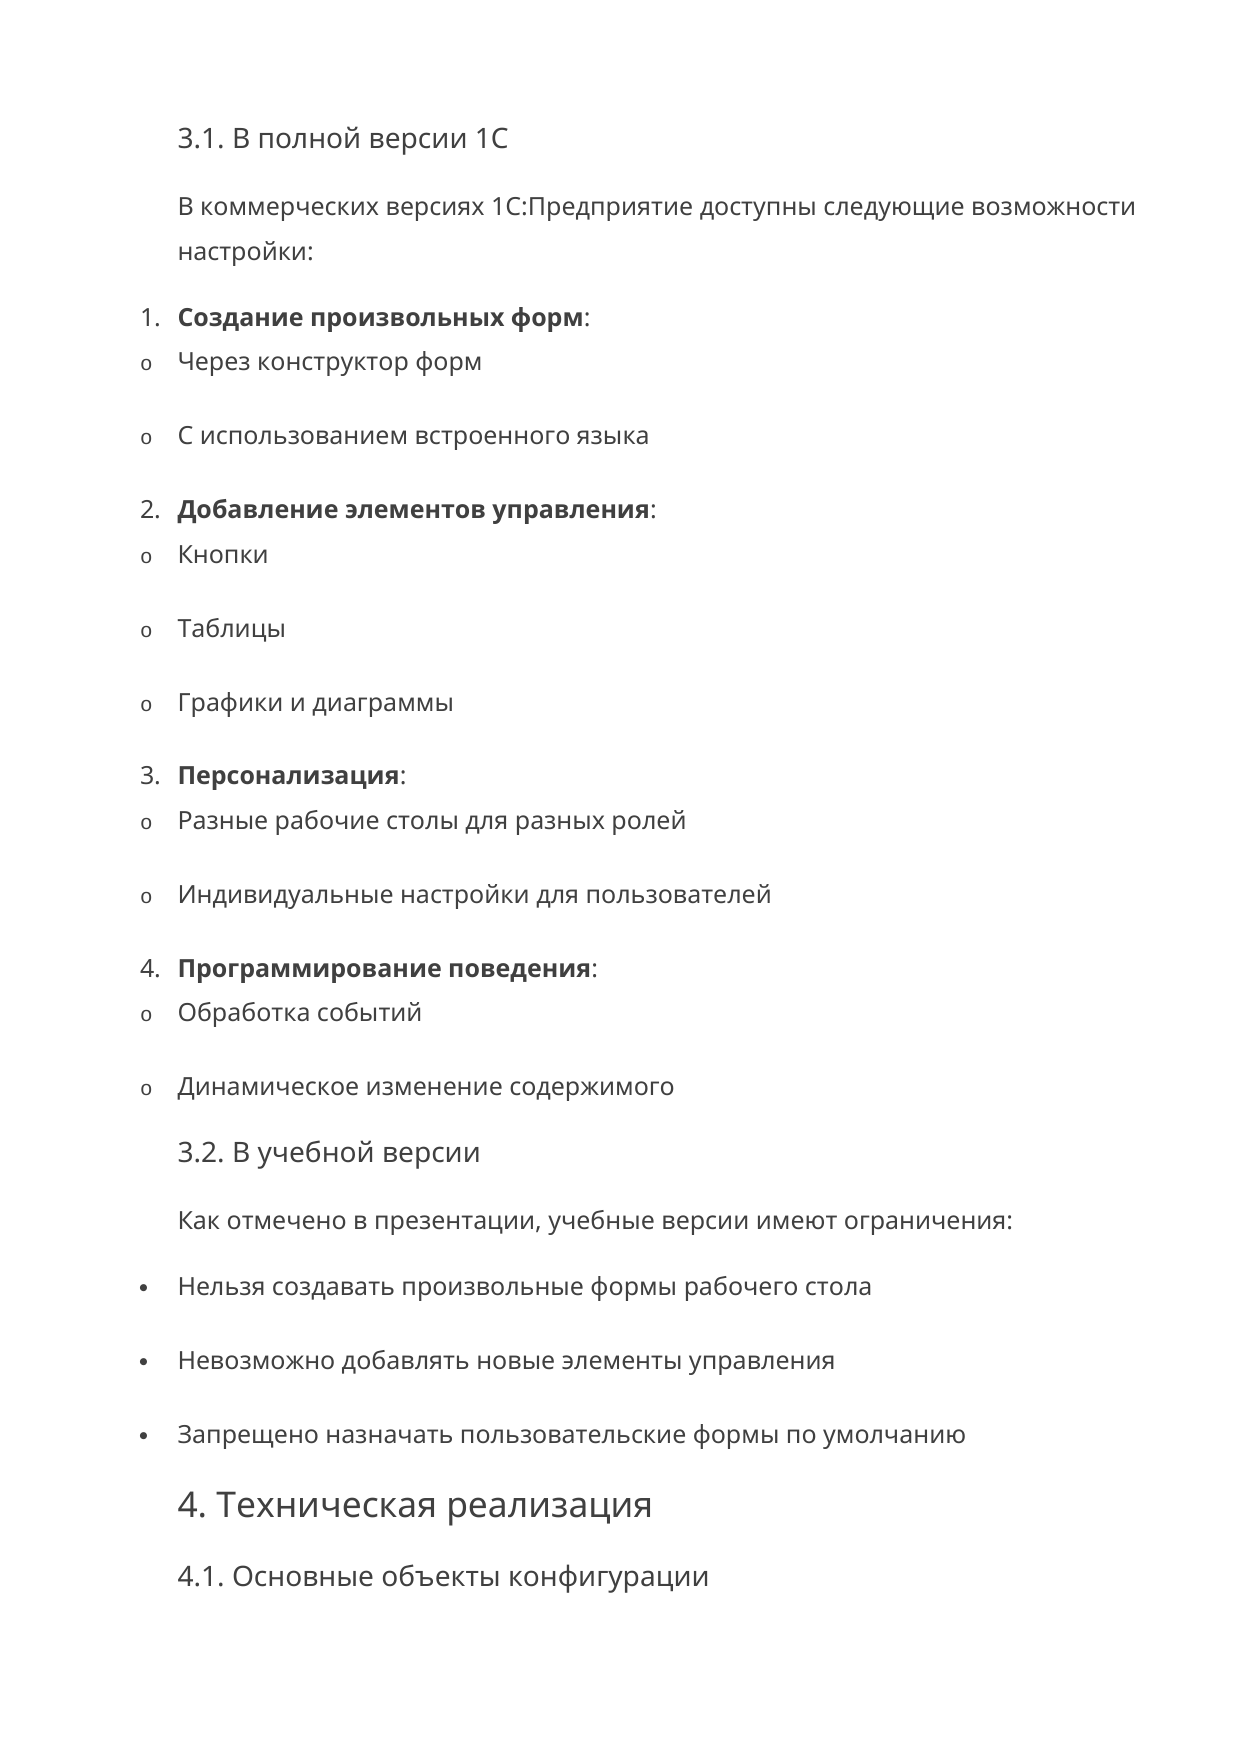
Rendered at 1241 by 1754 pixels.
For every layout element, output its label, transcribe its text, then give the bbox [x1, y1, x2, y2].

list Разные рабочие столы для разных ролей [140, 792, 1152, 837]
list Индивидуальные настройки для пользователей [140, 866, 1152, 911]
subtitle 4. Техническая реализация [177, 1480, 1152, 1528]
list Таблицы [140, 600, 1152, 644]
subtitle 4.1. Основные объекты конфигурации [177, 1556, 1152, 1595]
list Программирование поведения: [140, 940, 1152, 984]
list С использованием встроенного языка [140, 407, 1152, 452]
list Кнопки [140, 526, 1152, 571]
list Обработка событий [140, 984, 1152, 1029]
list Невозможно добавлять новые элементы управления [140, 1332, 1152, 1377]
list Добавление элементов управления: [140, 481, 1152, 526]
list Графики и диаграммы [140, 673, 1152, 718]
list Через конструктор форм [140, 333, 1152, 378]
list Создание произвольных форм: [140, 289, 1152, 333]
text В коммерческих версиях 1С:Предприятие доступны следующие возможности настройки: [177, 178, 1152, 267]
list Персонализация: [140, 747, 1152, 792]
list Нельзя создавать произвольные формы рабочего стола [140, 1258, 1152, 1303]
list Динамическое изменение содержимого [140, 1058, 1152, 1103]
subtitle 3.1. В полной версии 1С [177, 118, 1152, 156]
list Запрещено назначать пользовательские формы по умолчанию [140, 1406, 1152, 1451]
subtitle 3.2. В учебной версии [177, 1132, 1152, 1171]
text Как отмечено в презентации, учебные версии имеют ограничения: [177, 1192, 1152, 1237]
